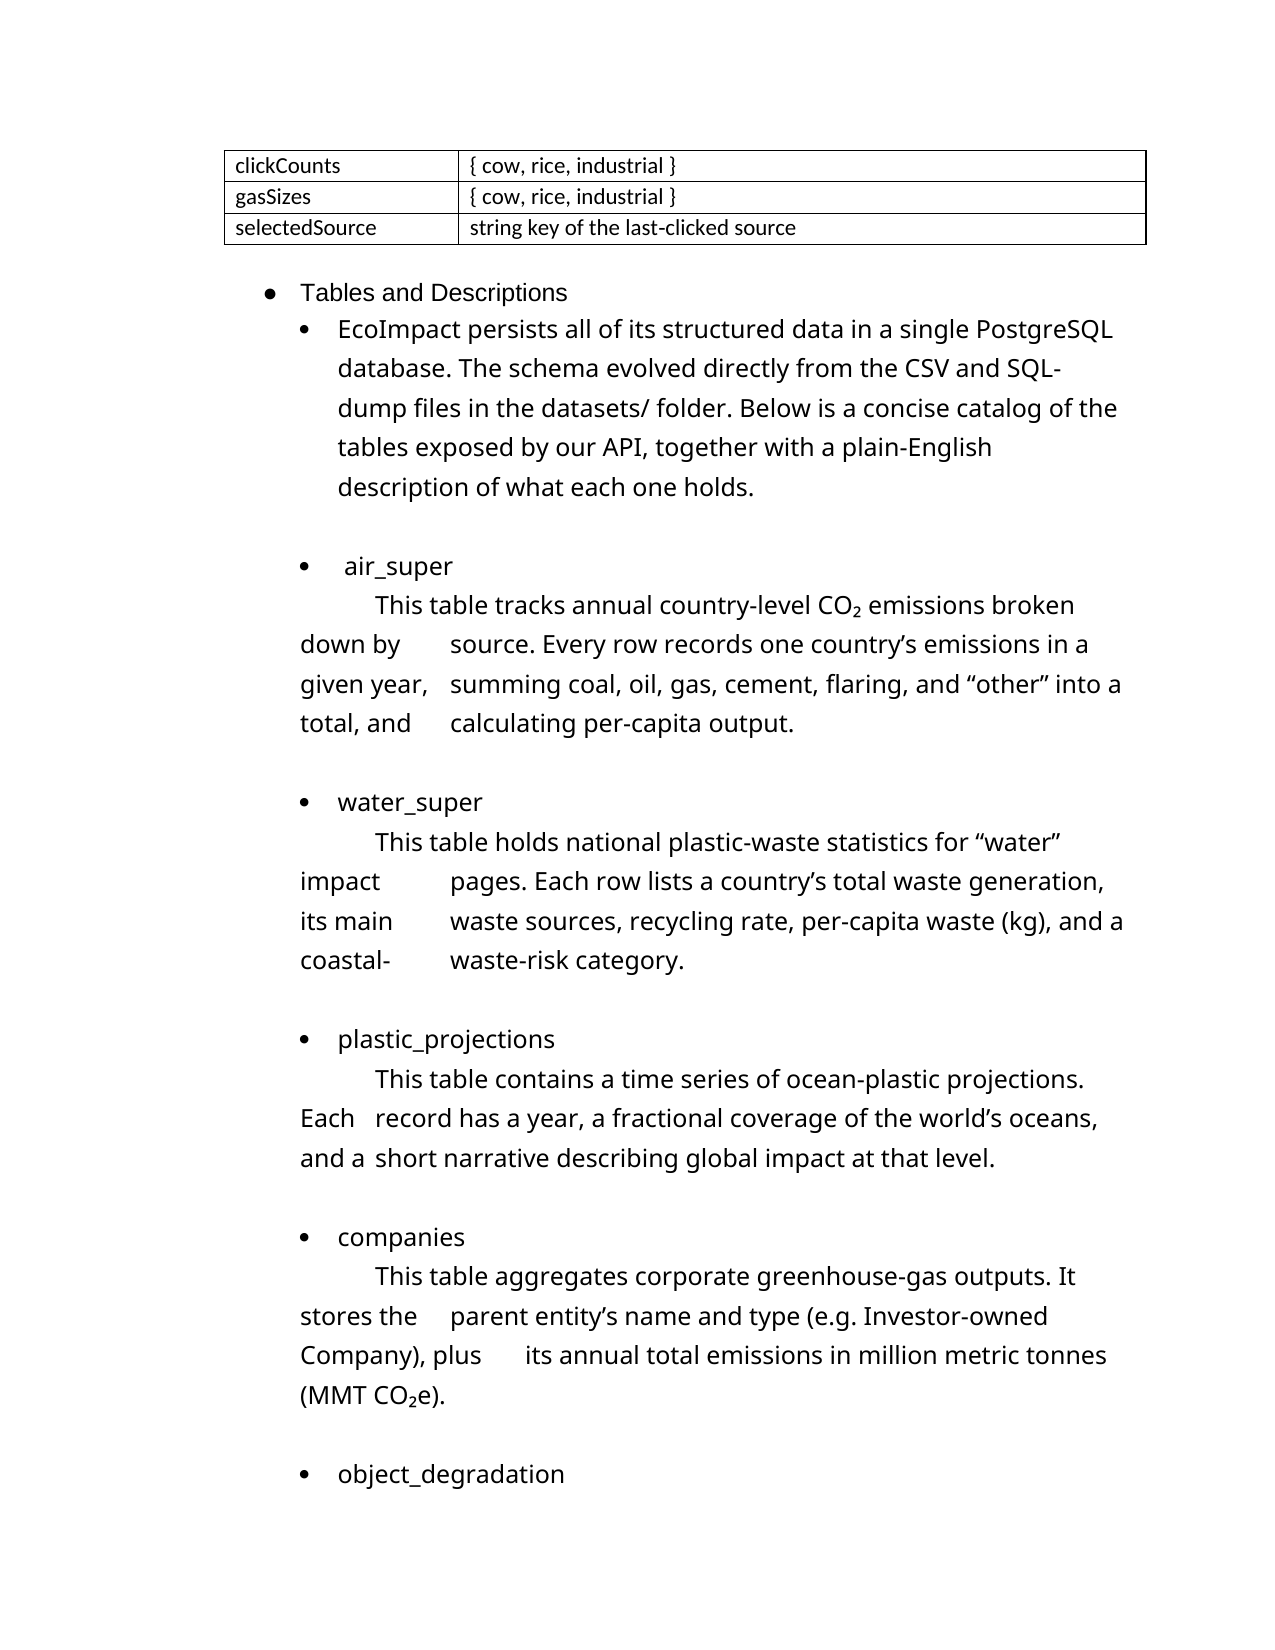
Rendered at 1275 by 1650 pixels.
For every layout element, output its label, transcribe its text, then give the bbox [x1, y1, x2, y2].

table_cell gasSizes [225, 182, 458, 212]
list This table holds national plastic-waste statistics for “water” impact pages. Each row lists a country’s total waste generation, its main waste sources, recycling rate, per-capita waste (kg), and a coastal- waste-risk category. [300, 824, 1125, 977]
table_cell selectedSource [225, 214, 458, 244]
list This table contains a time series of ocean-plastic projections. Each record has a year, a fractional coverage of the world’s oceans, and a short narrative describing global impact at that level. [300, 1061, 1125, 1174]
list companies [300, 1219, 1125, 1253]
list air_super [300, 548, 1125, 582]
table_cell string key of the last‐clicked source [459, 214, 1145, 244]
list Tables and Descriptions [262, 278, 1125, 307]
table_cell { cow, rice, industrial } [459, 182, 1145, 212]
table_cell clickCounts [225, 151, 458, 181]
list plastic_projections [300, 1022, 1125, 1056]
list EcoImpact persists all of its structured data in a single PostgreSQL database. The schema evolved directly from the CSV and SQL‐dump files in the datasets/ folder. Below is a concise catalog of the tables exposed by our API, together with a plain-English description of what each one holds. [300, 311, 1125, 503]
list water_super [300, 785, 1125, 819]
list This table tracks annual country-level CO₂ emissions broken down by source. Every row records one country’s emissions in a given year, summing coal, oil, gas, cement, flaring, and “other” into a total, and calculating per-capita output. [300, 588, 1125, 740]
table_cell { cow, rice, industrial } [459, 151, 1145, 181]
list object_degradation [300, 1456, 1125, 1490]
list This table aggregates corporate greenhouse-gas outputs. It stores the parent entity’s name and type (e.g. Investor-owned Company), plus its annual total emissions in million metric tonnes (MMT CO₂e). [300, 1259, 1125, 1411]
